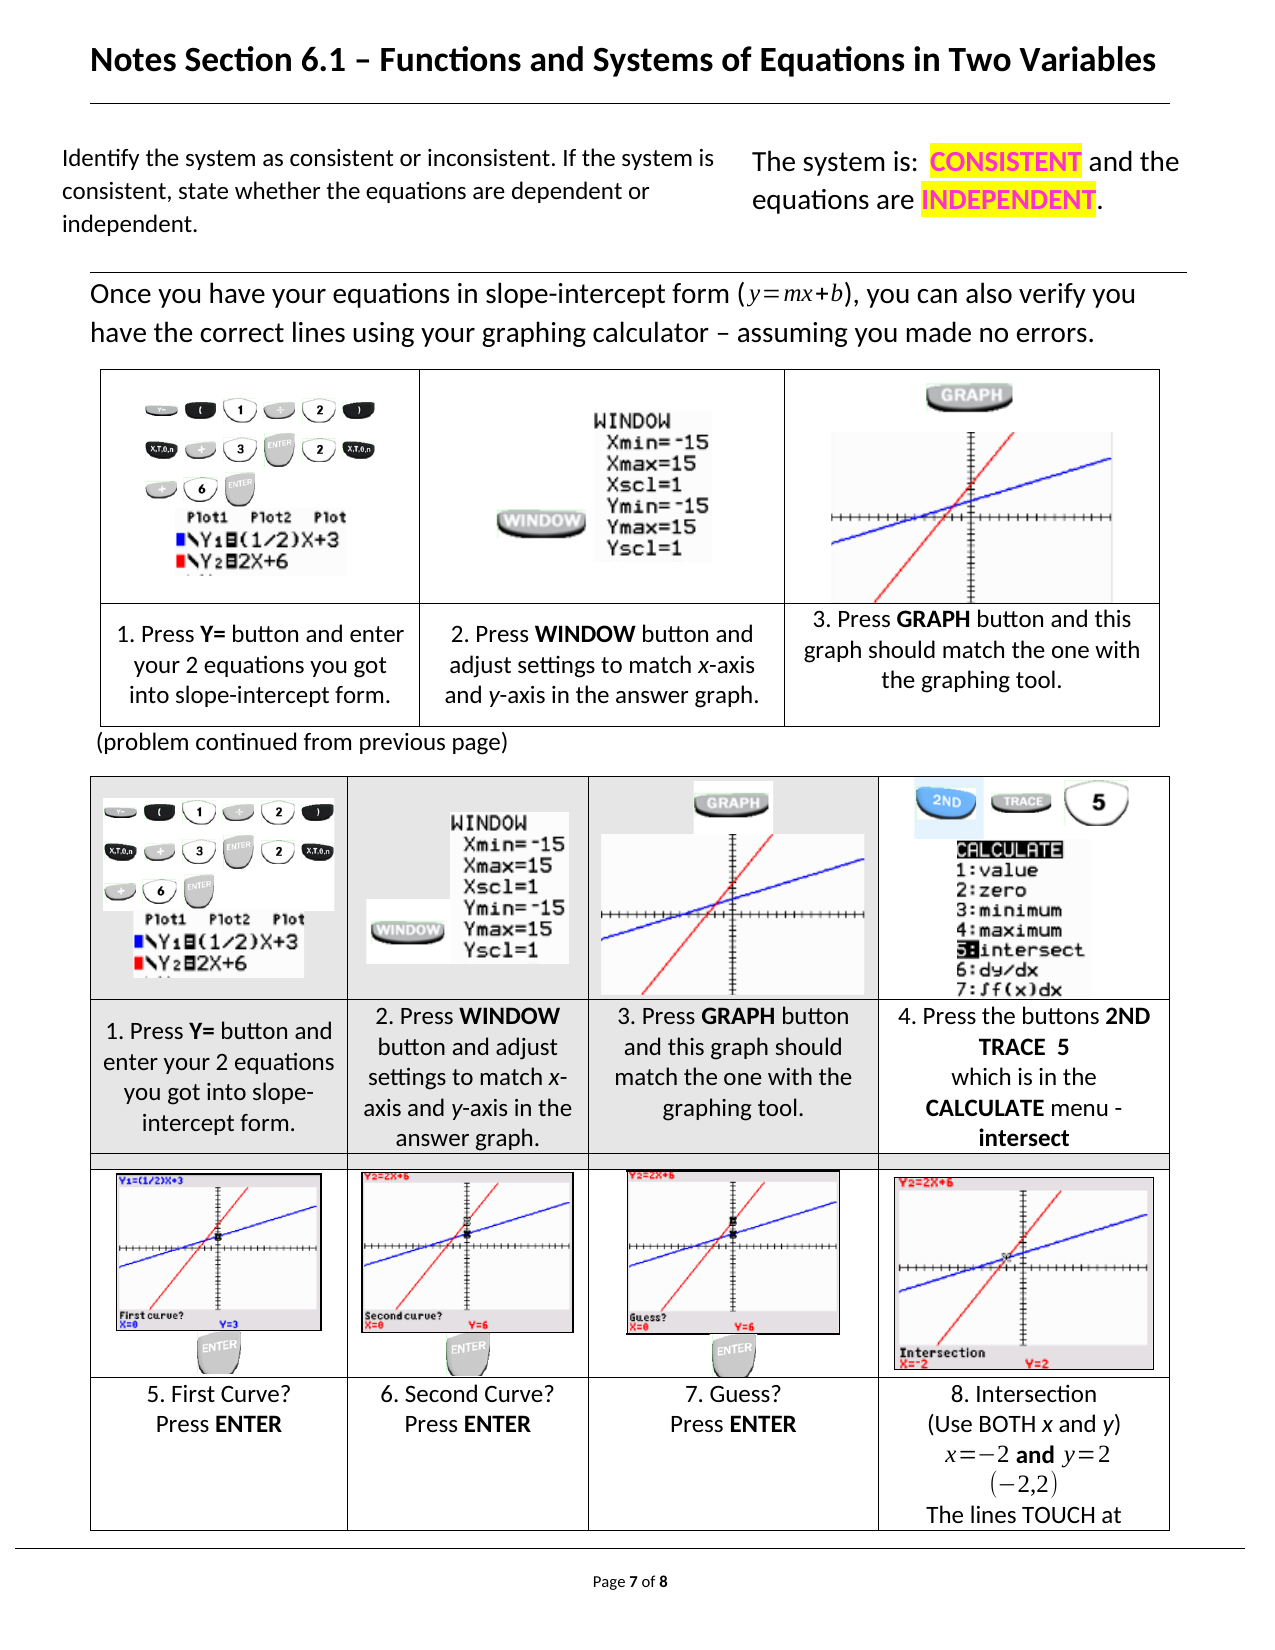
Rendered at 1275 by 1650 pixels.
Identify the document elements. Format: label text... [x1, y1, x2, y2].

list Identify the system as consistent or inconsistent. If the system is consistent, state whether the equations are dependent or independent. [62, 143, 727, 239]
table_header [101, 370, 419, 602]
table_header [879, 777, 957, 999]
table_cell 1. Press Y= button and enter your 2 equations you got into slope-intercept form. [91, 1000, 347, 1153]
table_cell 2. Press WINDOW button and adjust settings to match x-axis and y-axis in the answer graph. [348, 1000, 588, 1153]
table_cell 3. Press GRAPH button and this graph should match the one with the graphing tool. [589, 1000, 878, 1153]
table_header [1019, 370, 1159, 602]
table_cell [589, 1154, 878, 1169]
table_cell [879, 1170, 1169, 1377]
table_cell 4. Press the buttons 2ND TRACE 5 which is in the CALCULATE menu - intersect [879, 1000, 1169, 1153]
picture [628, 1172, 839, 1333]
picture [709, 1334, 758, 1377]
picture [914, 777, 1134, 999]
table_cell [589, 1170, 709, 1377]
picture [363, 1173, 572, 1332]
list (problem continued from previous page) [90, 727, 1215, 757]
table_header [1091, 777, 1169, 999]
table_cell [91, 1154, 347, 1169]
table_cell [91, 1170, 347, 1377]
picture [443, 1333, 492, 1376]
table_cell [879, 1154, 1169, 1169]
table_cell 1. Press Y= button and enter your 2 equations you got into slope-intercept form. [101, 604, 419, 726]
picture [366, 812, 569, 964]
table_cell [348, 1378, 588, 1530]
table_cell 2. Press WINDOW button and adjust settings to match x-axis and y-axis in the answer graph. [420, 604, 784, 726]
table_header [785, 370, 925, 602]
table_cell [589, 1378, 878, 1530]
picture [117, 1175, 320, 1330]
picture [103, 798, 335, 978]
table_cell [879, 1378, 1169, 1530]
picture [491, 410, 713, 562]
picture [144, 396, 376, 576]
table_header [420, 370, 784, 602]
picture [895, 1178, 1153, 1369]
table_cell [348, 1170, 588, 1377]
table_cell [758, 1170, 878, 1377]
table_header [589, 777, 878, 999]
picture [194, 1331, 243, 1374]
table_header [91, 777, 347, 999]
list Once you have your equations in slope-intercept form (), you can also verify you have the correct lines using your graphing calculator – assuming you made no errors. [90, 273, 1187, 349]
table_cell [91, 1378, 347, 1530]
picture [601, 781, 866, 995]
picture [831, 370, 1113, 603]
list The system is: CONSISTENT and the equations are INDEPENDENT. [752, 143, 1187, 217]
table_header [348, 777, 588, 999]
table_cell [348, 1154, 588, 1169]
table_cell 3. Press GRAPH button and this graph should match the one with the graphing tool. [785, 604, 1159, 726]
